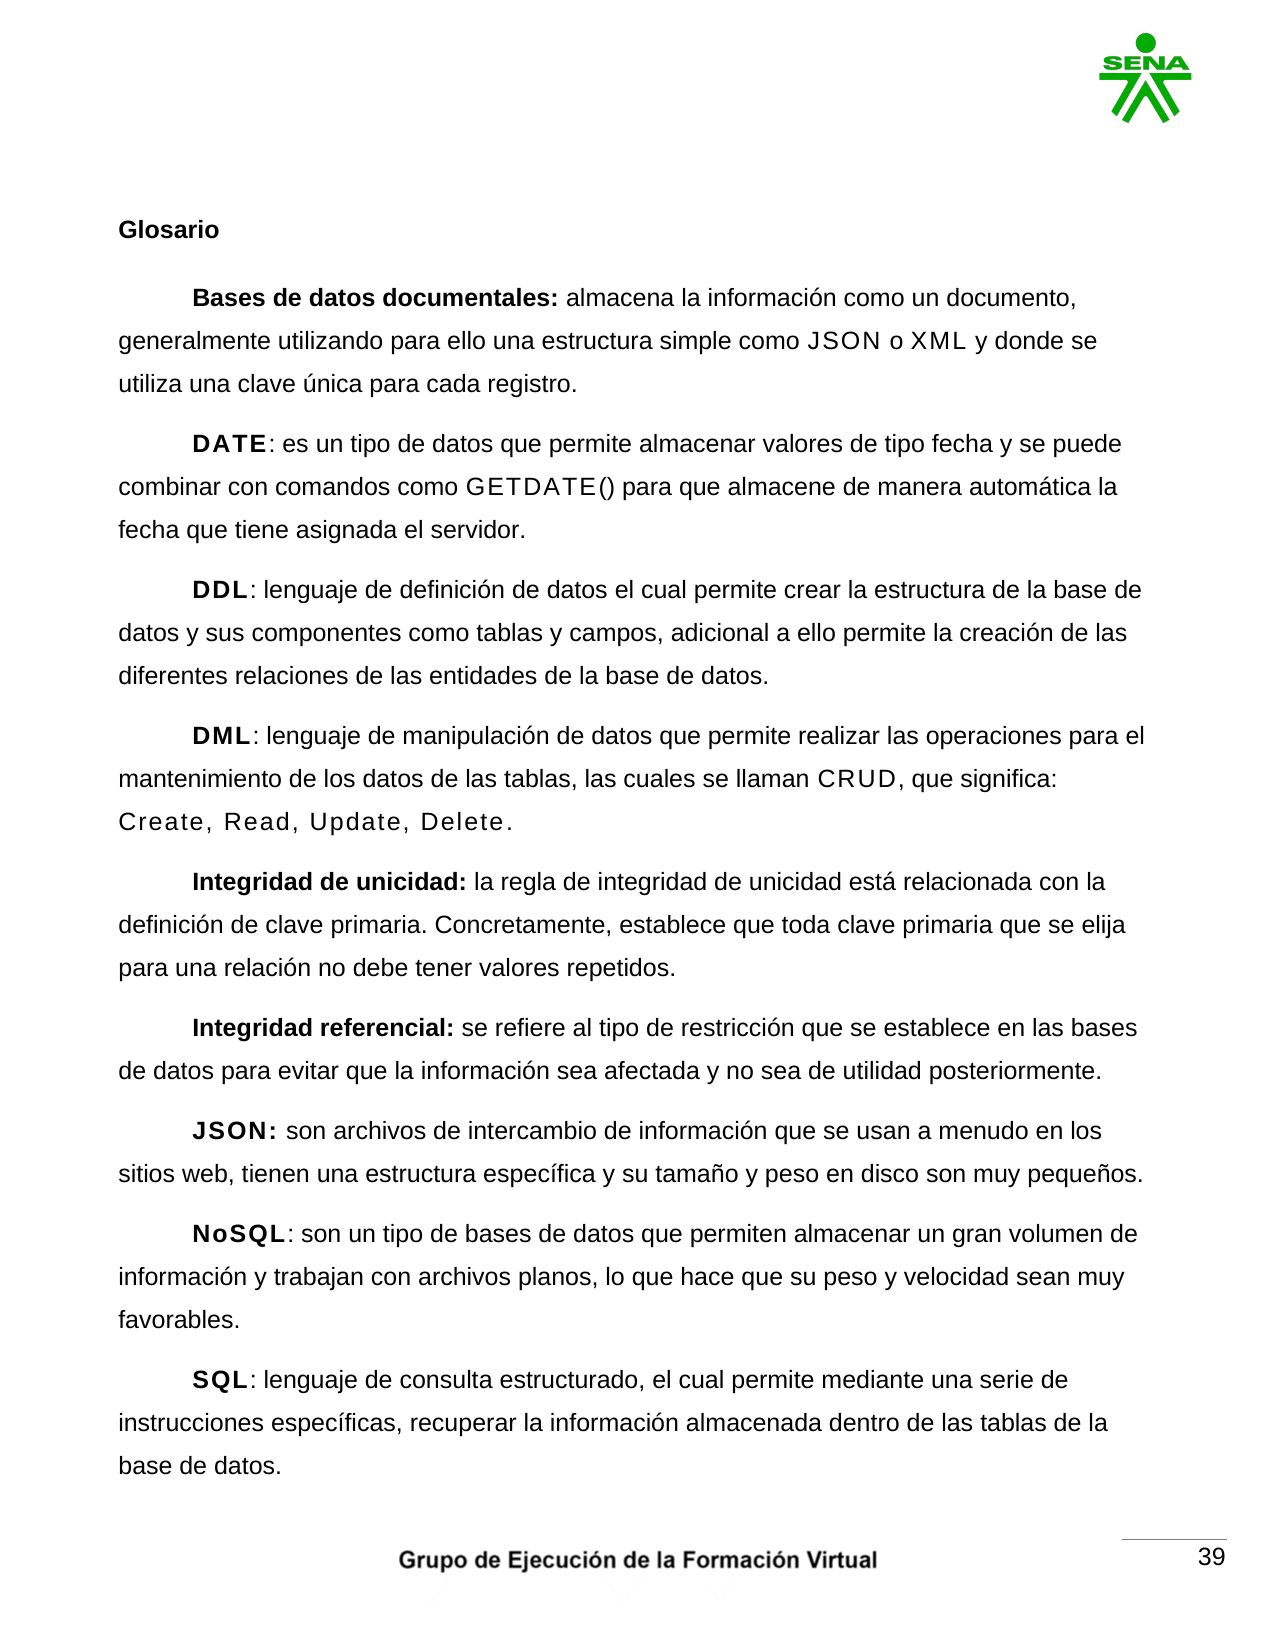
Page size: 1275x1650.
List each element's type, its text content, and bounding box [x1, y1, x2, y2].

text SQL: lenguaje de consulta estructurado, el cual permite mediante una serie de instrucciones específicas, recuperar la información almacenada dentro de las tablas de la base de datos. [118, 1365, 1157, 1480]
text Glosario [118, 215, 1157, 243]
picture [0, 1500, 1275, 1611]
text NoSQL: son un tipo de bases de datos que permiten almacenar un gran volumen de información y trabajan con archivos planos, lo que hace que su peso y velocidad sean muy favorables. [118, 1219, 1157, 1334]
text DATE: es un tipo de datos que permite almacenar valores de tipo fecha y se puede combinar con comandos como GETDATE() para que almacene de manera automática la fecha que tiene asignada el servidor. [118, 429, 1157, 544]
text DML: lenguaje de manipulación de datos que permite realizar las operaciones para el mantenimiento de los datos de las tablas, las cuales se llaman CRUD, que significa: Create, Read, Update, Delete. [118, 721, 1157, 836]
text Integridad referencial: se refiere al tipo de restricción que se establece en las bases de datos para evitar que la información sea afectada y no sea de utilidad posteriormente. [118, 1013, 1157, 1085]
text JSON: son archivos de intercambio de información que se usan a menudo en los sitios web, tienen una estructura específica y su tamaño y peso en disco son muy pequeños. [118, 1116, 1157, 1188]
text DDL: lenguaje de definición de datos el cual permite crear la estructura de la base de datos y sus componentes como tablas y campos, adicional a ello permite la creación de las diferentes relaciones de las entidades de la base de datos. [118, 575, 1157, 690]
text Bases de datos documentales: almacena la información como un documento, generalmente utilizando para ello una estructura simple como JSON o XML y donde se utiliza una clave única para cada registro. [118, 283, 1157, 398]
picture [1099, 33, 1192, 123]
text Integridad de unicidad: la regla de integridad de unicidad está relacionada con la definición de clave primaria. Concretamente, establece que toda clave primaria que se elija para una relación no debe tener valores repetidos. [118, 867, 1157, 982]
